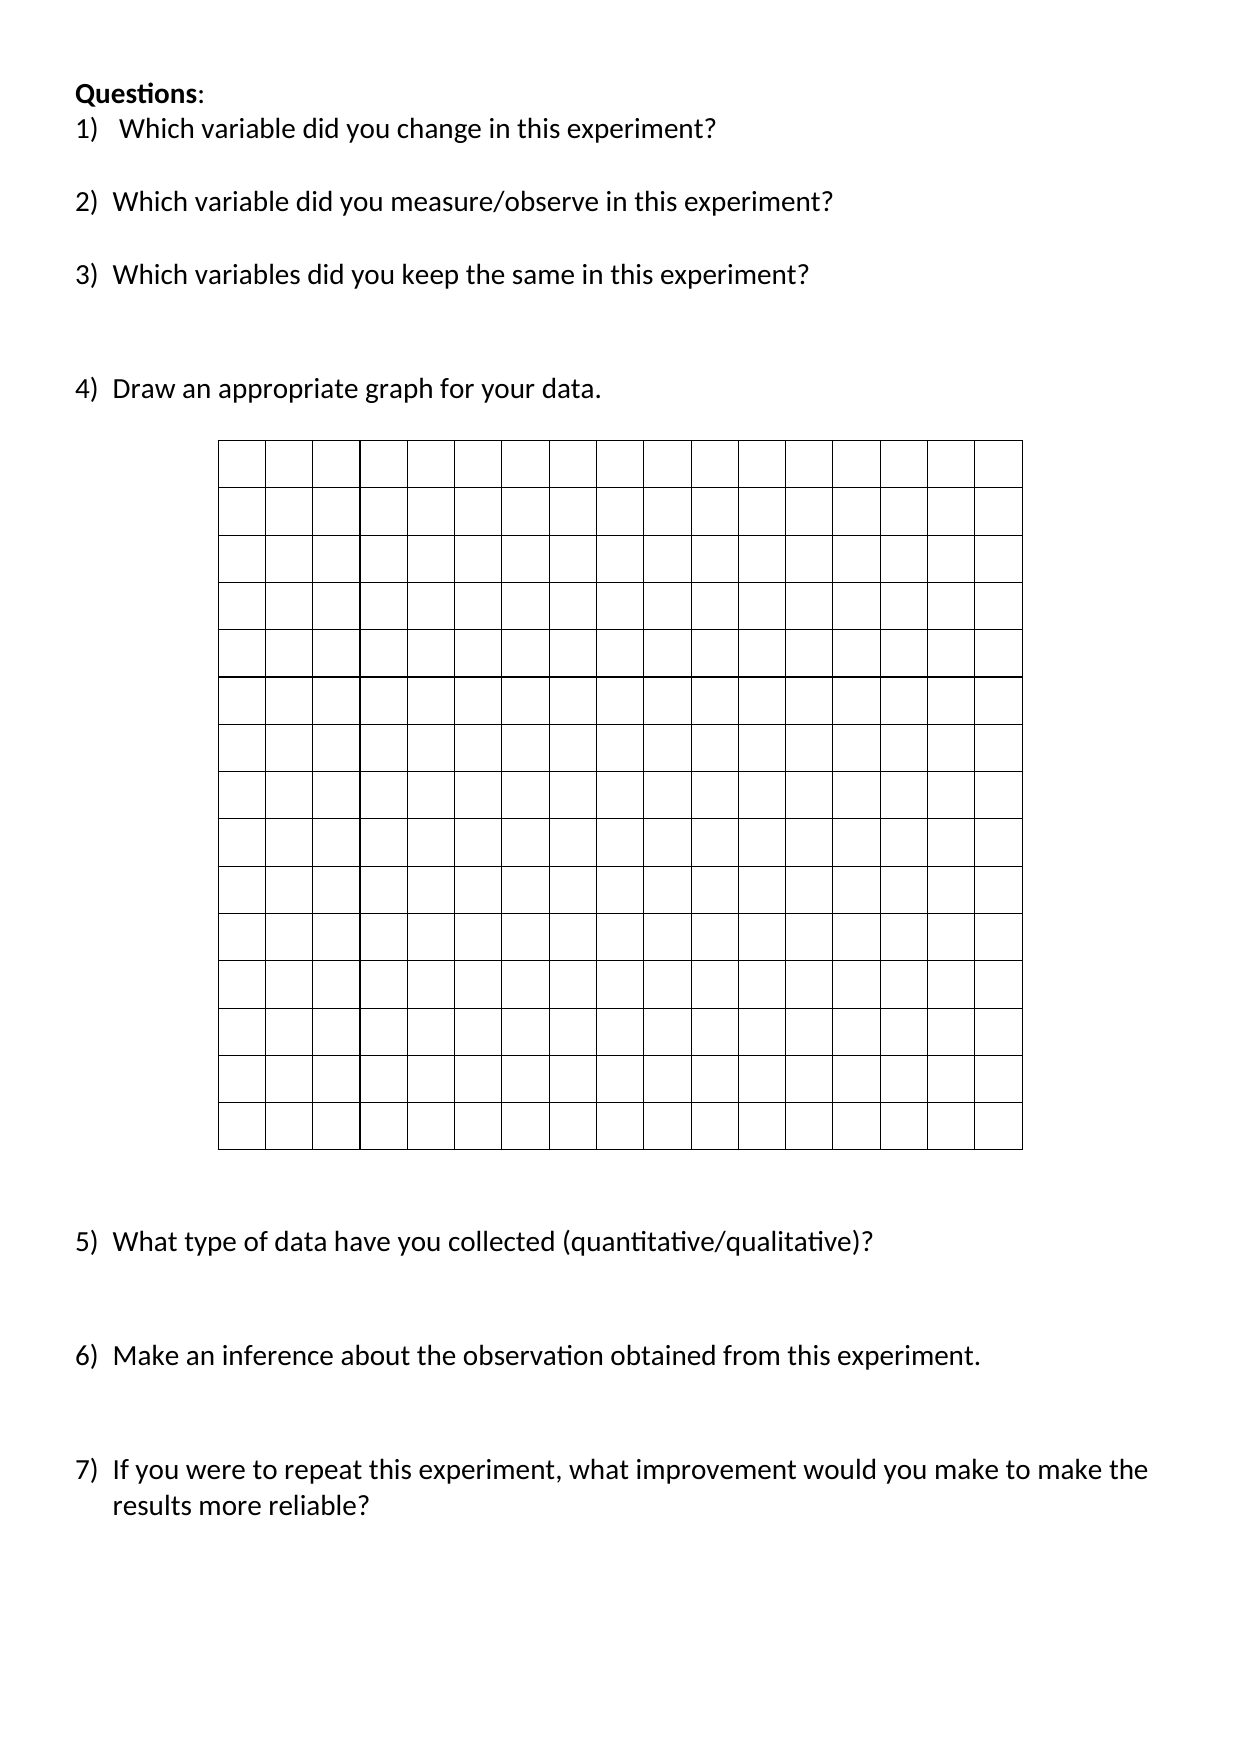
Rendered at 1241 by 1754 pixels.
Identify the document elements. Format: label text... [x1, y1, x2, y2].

table_cell [313, 1103, 359, 1149]
table_cell [502, 819, 549, 866]
table_cell [597, 725, 643, 771]
table_header [266, 441, 312, 487]
table_cell [739, 725, 785, 771]
table_cell [786, 1056, 832, 1102]
table_cell [219, 725, 265, 771]
table_cell [266, 630, 312, 676]
table_cell [313, 1056, 359, 1102]
table_cell [928, 1009, 974, 1055]
table_cell [455, 678, 501, 724]
table_cell [313, 1009, 359, 1055]
table_cell [881, 819, 927, 866]
table_cell [692, 1009, 738, 1055]
table_cell [644, 819, 691, 866]
table_cell [313, 536, 359, 582]
table_cell [361, 725, 407, 771]
table_header [597, 441, 643, 487]
table_cell [361, 819, 407, 866]
table_cell [833, 630, 880, 676]
list Draw an appropriate graph for your data. [75, 370, 1165, 406]
table_cell [833, 1103, 880, 1149]
table_cell [833, 488, 880, 534]
table_header [739, 441, 785, 487]
table_cell [597, 1056, 643, 1102]
table_cell [266, 725, 312, 771]
table_cell [597, 630, 643, 676]
table_cell [644, 630, 691, 676]
table_cell [833, 914, 880, 960]
table_cell [408, 819, 454, 866]
table_cell [502, 630, 549, 676]
table_cell [786, 914, 832, 960]
table_cell [313, 583, 359, 629]
table_cell [881, 772, 927, 818]
table_cell [692, 1103, 738, 1149]
table_cell [833, 725, 880, 771]
list What type of data have you collected (quantitative/qualitative)? [75, 1223, 1165, 1333]
table_cell [313, 488, 359, 534]
table_cell [361, 1056, 407, 1102]
table_cell [644, 1056, 691, 1102]
table_header [692, 441, 738, 487]
table_cell [739, 914, 785, 960]
table_cell [408, 914, 454, 960]
table_cell [597, 583, 643, 629]
table_cell [786, 725, 832, 771]
table_cell [975, 1009, 1022, 1055]
table_cell [550, 961, 596, 1007]
table_cell [408, 536, 454, 582]
table_cell [550, 488, 596, 534]
table_cell [739, 536, 785, 582]
table_cell [928, 536, 974, 582]
table_cell [928, 678, 974, 724]
table_cell [644, 1103, 691, 1149]
table_cell [361, 1103, 407, 1149]
table_cell [219, 961, 265, 1007]
table_cell [502, 1103, 549, 1149]
table_cell [313, 914, 359, 960]
table_cell [361, 1009, 407, 1055]
table_cell [455, 583, 501, 629]
table_cell [975, 914, 1022, 960]
table_cell [550, 583, 596, 629]
table_cell [881, 583, 927, 629]
table_cell [266, 1103, 312, 1149]
table_cell [313, 630, 359, 676]
table_cell [786, 1009, 832, 1055]
table_cell [266, 678, 312, 724]
table_cell [550, 772, 596, 818]
table_cell [881, 1103, 927, 1149]
list Which variables did you keep the same in this experiment? [75, 256, 1165, 292]
table_cell [644, 1009, 691, 1055]
table_cell [361, 678, 407, 724]
table_header [219, 441, 265, 487]
list Make an inference about the observation obtained from this experiment. [75, 1337, 1165, 1447]
table_cell [502, 914, 549, 960]
table_cell [881, 678, 927, 724]
table_cell [313, 961, 359, 1007]
table_cell [833, 819, 880, 866]
table_cell [692, 914, 738, 960]
table_cell [550, 630, 596, 676]
table_cell [833, 536, 880, 582]
table_cell [502, 867, 549, 913]
table_cell [550, 914, 596, 960]
table_cell [597, 536, 643, 582]
table_cell [739, 1103, 785, 1149]
table_cell [502, 1009, 549, 1055]
table_cell [928, 914, 974, 960]
table_cell [597, 1103, 643, 1149]
table_cell [313, 819, 359, 866]
table_cell [692, 819, 738, 866]
table_cell [881, 867, 927, 913]
table_cell [550, 536, 596, 582]
table_header [786, 441, 832, 487]
table_cell [266, 867, 312, 913]
table_cell [833, 583, 880, 629]
table_cell [644, 583, 691, 629]
table_cell [786, 961, 832, 1007]
table_header [550, 441, 596, 487]
table_cell [219, 819, 265, 866]
table_cell [408, 1056, 454, 1102]
table_cell [313, 867, 359, 913]
table_cell [313, 725, 359, 771]
table_cell [739, 583, 785, 629]
table_cell [881, 536, 927, 582]
table_cell [975, 488, 1022, 534]
table_cell [219, 536, 265, 582]
table_cell [502, 961, 549, 1007]
table_cell [928, 867, 974, 913]
table_cell [692, 725, 738, 771]
table_cell [408, 725, 454, 771]
table_cell [597, 488, 643, 534]
table_cell [975, 678, 1022, 724]
table_cell [975, 772, 1022, 818]
table_cell [644, 867, 691, 913]
list Which variable did you measure/observe in this experiment? [75, 183, 1165, 252]
table_cell [502, 772, 549, 818]
table_cell [455, 867, 501, 913]
table_cell [361, 583, 407, 629]
table_cell [219, 1009, 265, 1055]
table_cell [881, 1056, 927, 1102]
table_cell [408, 1103, 454, 1149]
table_cell [550, 1103, 596, 1149]
table_cell [408, 867, 454, 913]
table_cell [786, 536, 832, 582]
table_cell [692, 678, 738, 724]
table_cell [739, 819, 785, 866]
table_cell [928, 725, 974, 771]
table_cell [644, 725, 691, 771]
table_cell [692, 772, 738, 818]
table_cell [455, 961, 501, 1007]
table_header [644, 441, 691, 487]
table_cell [975, 536, 1022, 582]
table_cell [928, 488, 974, 534]
table_header [455, 441, 501, 487]
table_cell [455, 536, 501, 582]
table_cell [313, 678, 359, 724]
table_cell [975, 819, 1022, 866]
table_header [881, 441, 927, 487]
table_cell [408, 488, 454, 534]
table_cell [928, 630, 974, 676]
table_cell [739, 772, 785, 818]
table_cell [502, 678, 549, 724]
table_cell [502, 725, 549, 771]
table_cell [455, 725, 501, 771]
table_cell [361, 914, 407, 960]
list If you were to repeat this experiment, what improvement would you make to make the results more reliable? [75, 1451, 1165, 1522]
table_cell [361, 536, 407, 582]
table_cell [266, 536, 312, 582]
table_cell [266, 961, 312, 1007]
table_cell [219, 678, 265, 724]
table_cell [597, 961, 643, 1007]
table_cell [408, 583, 454, 629]
table_cell [408, 961, 454, 1007]
table_cell [833, 678, 880, 724]
table_cell [786, 678, 832, 724]
table_cell [881, 630, 927, 676]
table_header [361, 441, 407, 487]
table_cell [408, 630, 454, 676]
table_cell [692, 630, 738, 676]
table_cell [408, 772, 454, 818]
table_cell [219, 1056, 265, 1102]
table_cell [455, 819, 501, 866]
table_cell [833, 867, 880, 913]
table_cell [219, 488, 265, 534]
table_header [833, 441, 880, 487]
table_cell [266, 488, 312, 534]
table_cell [502, 583, 549, 629]
table_cell [502, 536, 549, 582]
table_cell [550, 725, 596, 771]
table_cell [219, 867, 265, 913]
table_cell [361, 961, 407, 1007]
table_cell [219, 583, 265, 629]
table_cell [644, 772, 691, 818]
table_cell [928, 1103, 974, 1149]
table_cell [644, 536, 691, 582]
table_cell [219, 1103, 265, 1149]
table_cell [455, 1103, 501, 1149]
table_cell [833, 961, 880, 1007]
table_cell [266, 819, 312, 866]
table_cell [219, 914, 265, 960]
table_cell [692, 1056, 738, 1102]
table_header [313, 441, 359, 487]
table_cell [455, 630, 501, 676]
table_header [408, 441, 454, 487]
table_cell [928, 1056, 974, 1102]
table_header [928, 441, 974, 487]
table_header [502, 441, 549, 487]
table_cell [739, 678, 785, 724]
table_cell [455, 488, 501, 534]
table_cell [408, 1009, 454, 1055]
table_cell [786, 583, 832, 629]
table_cell [786, 772, 832, 818]
table_cell [692, 961, 738, 1007]
table_cell [786, 867, 832, 913]
table_cell [833, 1009, 880, 1055]
table_cell [692, 536, 738, 582]
table_cell [786, 630, 832, 676]
table_cell [455, 1009, 501, 1055]
table_cell [975, 583, 1022, 629]
table_cell [928, 819, 974, 866]
table_cell [692, 867, 738, 913]
table_cell [266, 1056, 312, 1102]
table_cell [881, 1009, 927, 1055]
table_cell [881, 488, 927, 534]
table_cell [219, 772, 265, 818]
table_cell [597, 819, 643, 866]
table_cell [786, 1103, 832, 1149]
table_cell [975, 1103, 1022, 1149]
table_cell [975, 867, 1022, 913]
table_cell [739, 1056, 785, 1102]
table_cell [550, 678, 596, 724]
table_cell [361, 630, 407, 676]
table_cell [550, 819, 596, 866]
table_cell [881, 725, 927, 771]
table_cell [597, 1009, 643, 1055]
table_cell [408, 678, 454, 724]
table_cell [928, 772, 974, 818]
table_cell [833, 772, 880, 818]
table_cell [219, 630, 265, 676]
table_cell [692, 488, 738, 534]
table_cell [881, 914, 927, 960]
table_cell [550, 867, 596, 913]
table_cell [597, 914, 643, 960]
table_cell [266, 583, 312, 629]
table_cell [455, 1056, 501, 1102]
table_cell [881, 961, 927, 1007]
table_cell [550, 1056, 596, 1102]
table_cell [833, 1056, 880, 1102]
table_cell [455, 914, 501, 960]
table_cell [928, 961, 974, 1007]
table_cell [550, 1009, 596, 1055]
table_cell [361, 488, 407, 534]
table_cell [361, 867, 407, 913]
table_cell [597, 867, 643, 913]
table_cell [739, 867, 785, 913]
table_cell [597, 678, 643, 724]
table_cell [597, 772, 643, 818]
table_cell [975, 630, 1022, 676]
table_header [975, 441, 1022, 487]
table_cell [739, 961, 785, 1007]
table_cell [455, 772, 501, 818]
text Questions: [75, 75, 1165, 111]
table_cell [266, 772, 312, 818]
table_cell [644, 488, 691, 534]
table_cell [502, 1056, 549, 1102]
table_cell [361, 772, 407, 818]
table_cell [739, 488, 785, 534]
table_cell [502, 488, 549, 534]
table_cell [644, 678, 691, 724]
table_cell [739, 1009, 785, 1055]
table_cell [786, 819, 832, 866]
table_cell [266, 1009, 312, 1055]
table_cell [266, 914, 312, 960]
table_cell [975, 725, 1022, 771]
table_cell [786, 488, 832, 534]
table_cell [928, 583, 974, 629]
table_cell [644, 914, 691, 960]
list Which variable did you change in this experiment? [75, 111, 1165, 179]
table_cell [644, 961, 691, 1007]
table_cell [739, 630, 785, 676]
table_cell [692, 583, 738, 629]
table_cell [975, 1056, 1022, 1102]
table_cell [975, 961, 1022, 1007]
table_cell [313, 772, 359, 818]
